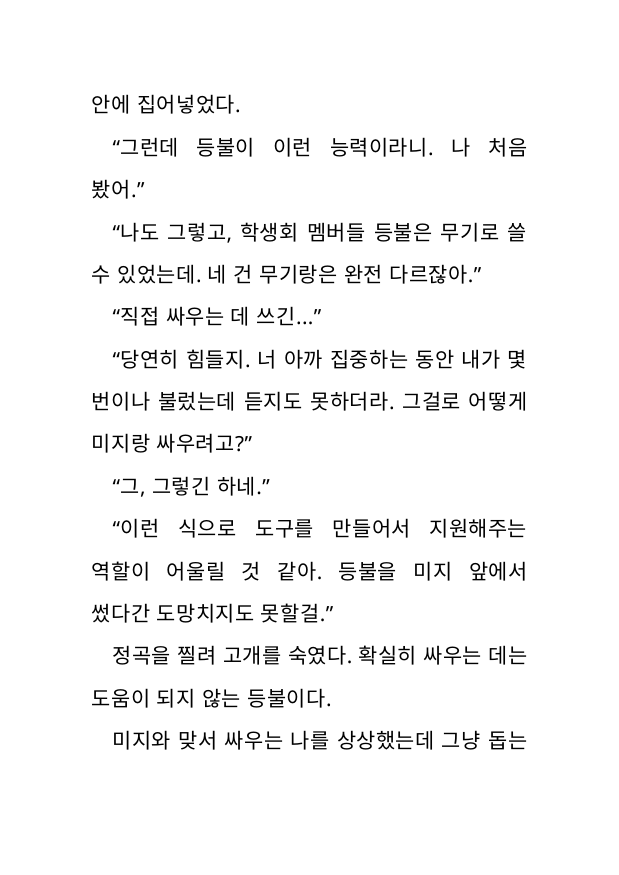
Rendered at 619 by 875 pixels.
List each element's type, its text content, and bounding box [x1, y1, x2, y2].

text “당연히 힘들지. 너 아까 집중하는 동안 내가 몇 번이나 불렀는데 듣지도 못하더라. 그걸로 어떻게 미지랑 싸우려고?” [92, 343, 527, 458]
text “나도 그렇고, 학생회 멤버들 등불은 무기로 쓸 수 있었는데. 네 건 무기랑은 완전 다르잖아.” [92, 216, 527, 288]
text “직접 싸우는 데 쓰긴...” [92, 301, 527, 331]
text “그, 그렇긴 하네.” [92, 470, 527, 500]
text “그런데 등불이 이런 능력이라니. 나 처음 봤어.” [92, 131, 527, 204]
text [92, 88, 527, 119]
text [92, 724, 527, 755]
text 정곡을 찔려 고개를 숙였다. 확실히 싸우는 데는 도움이 되지 않는 등불이다. [92, 640, 527, 712]
text “이런 식으로 도구를 만들어서 지원해주는 역할이 어울릴 것 같아. 등불을 미지 앞에서 썼다간 도망치지도 못할걸.” [92, 512, 527, 628]
